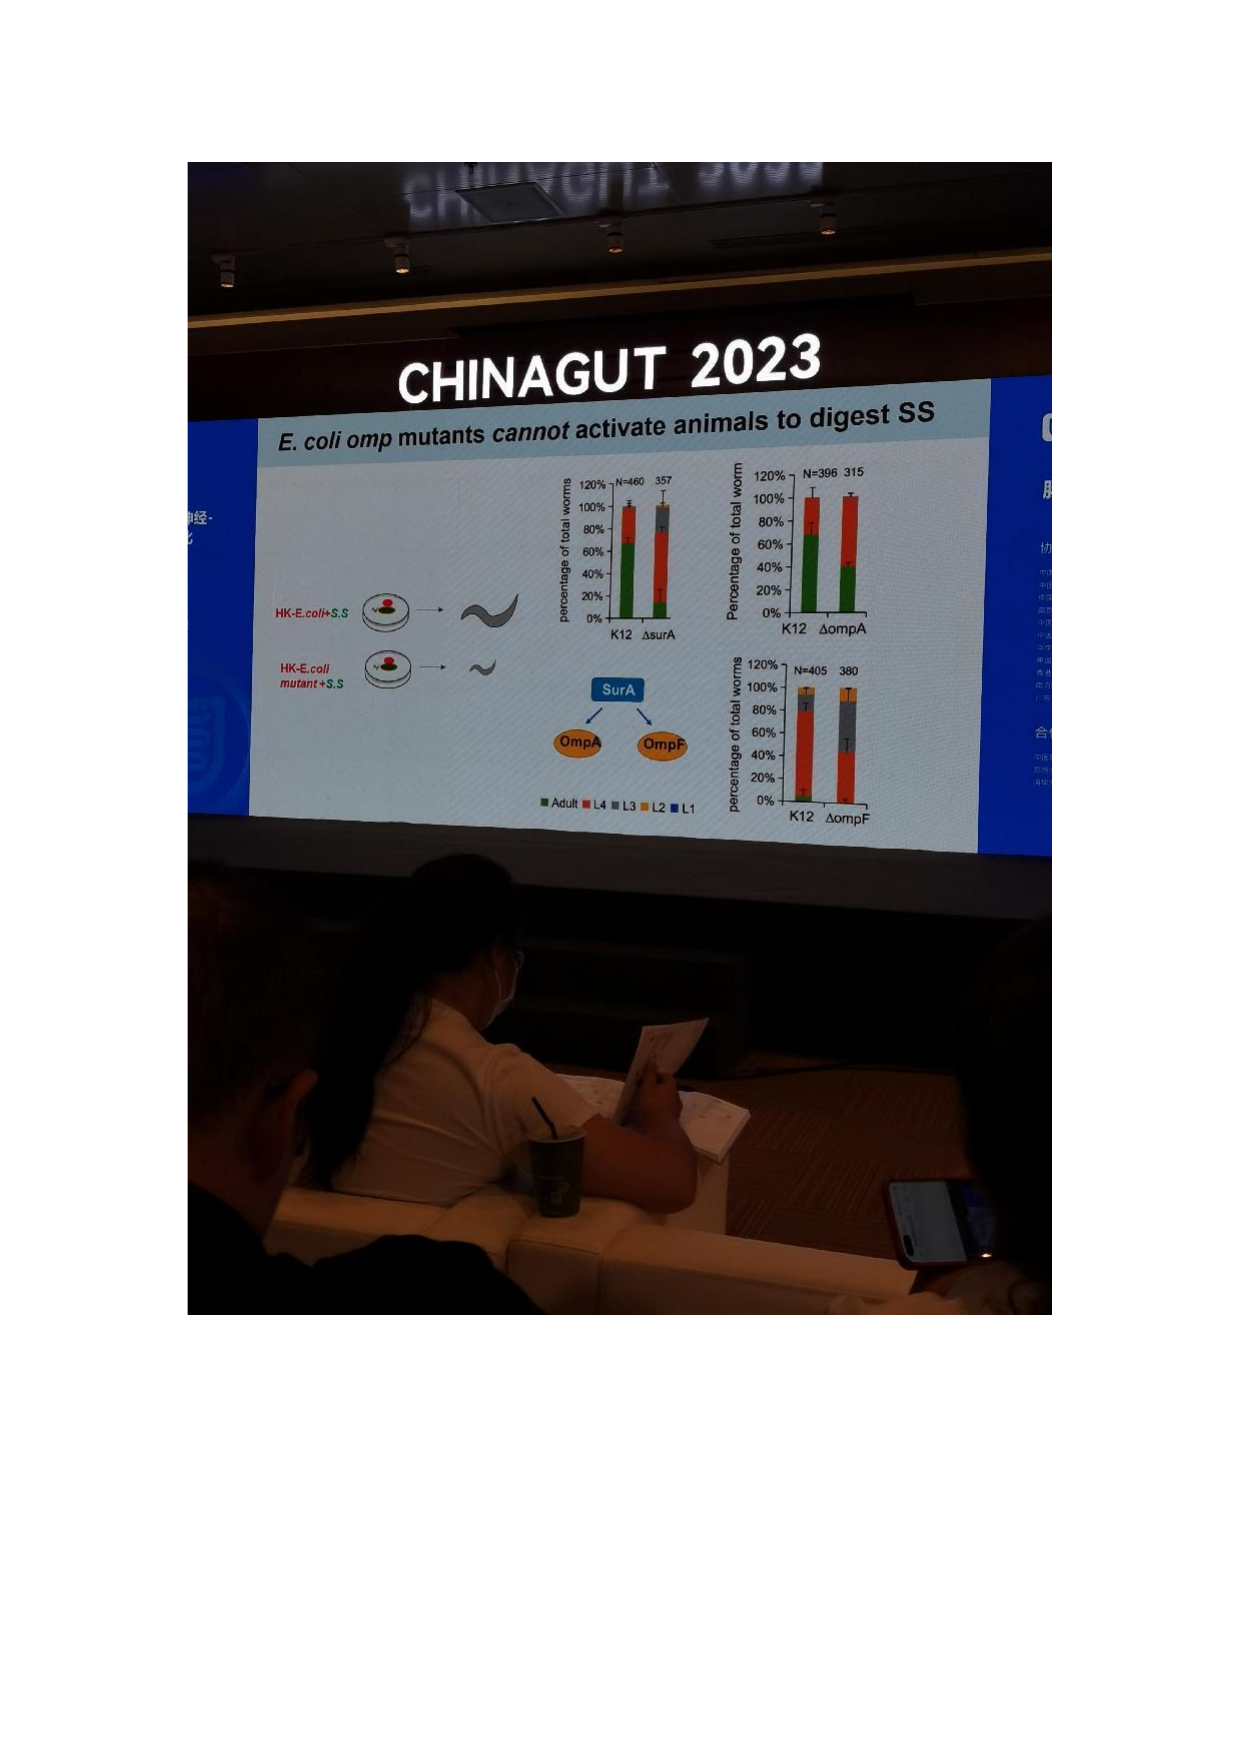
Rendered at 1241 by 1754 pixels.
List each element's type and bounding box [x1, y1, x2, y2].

picture [187, 162, 1052, 1315]
